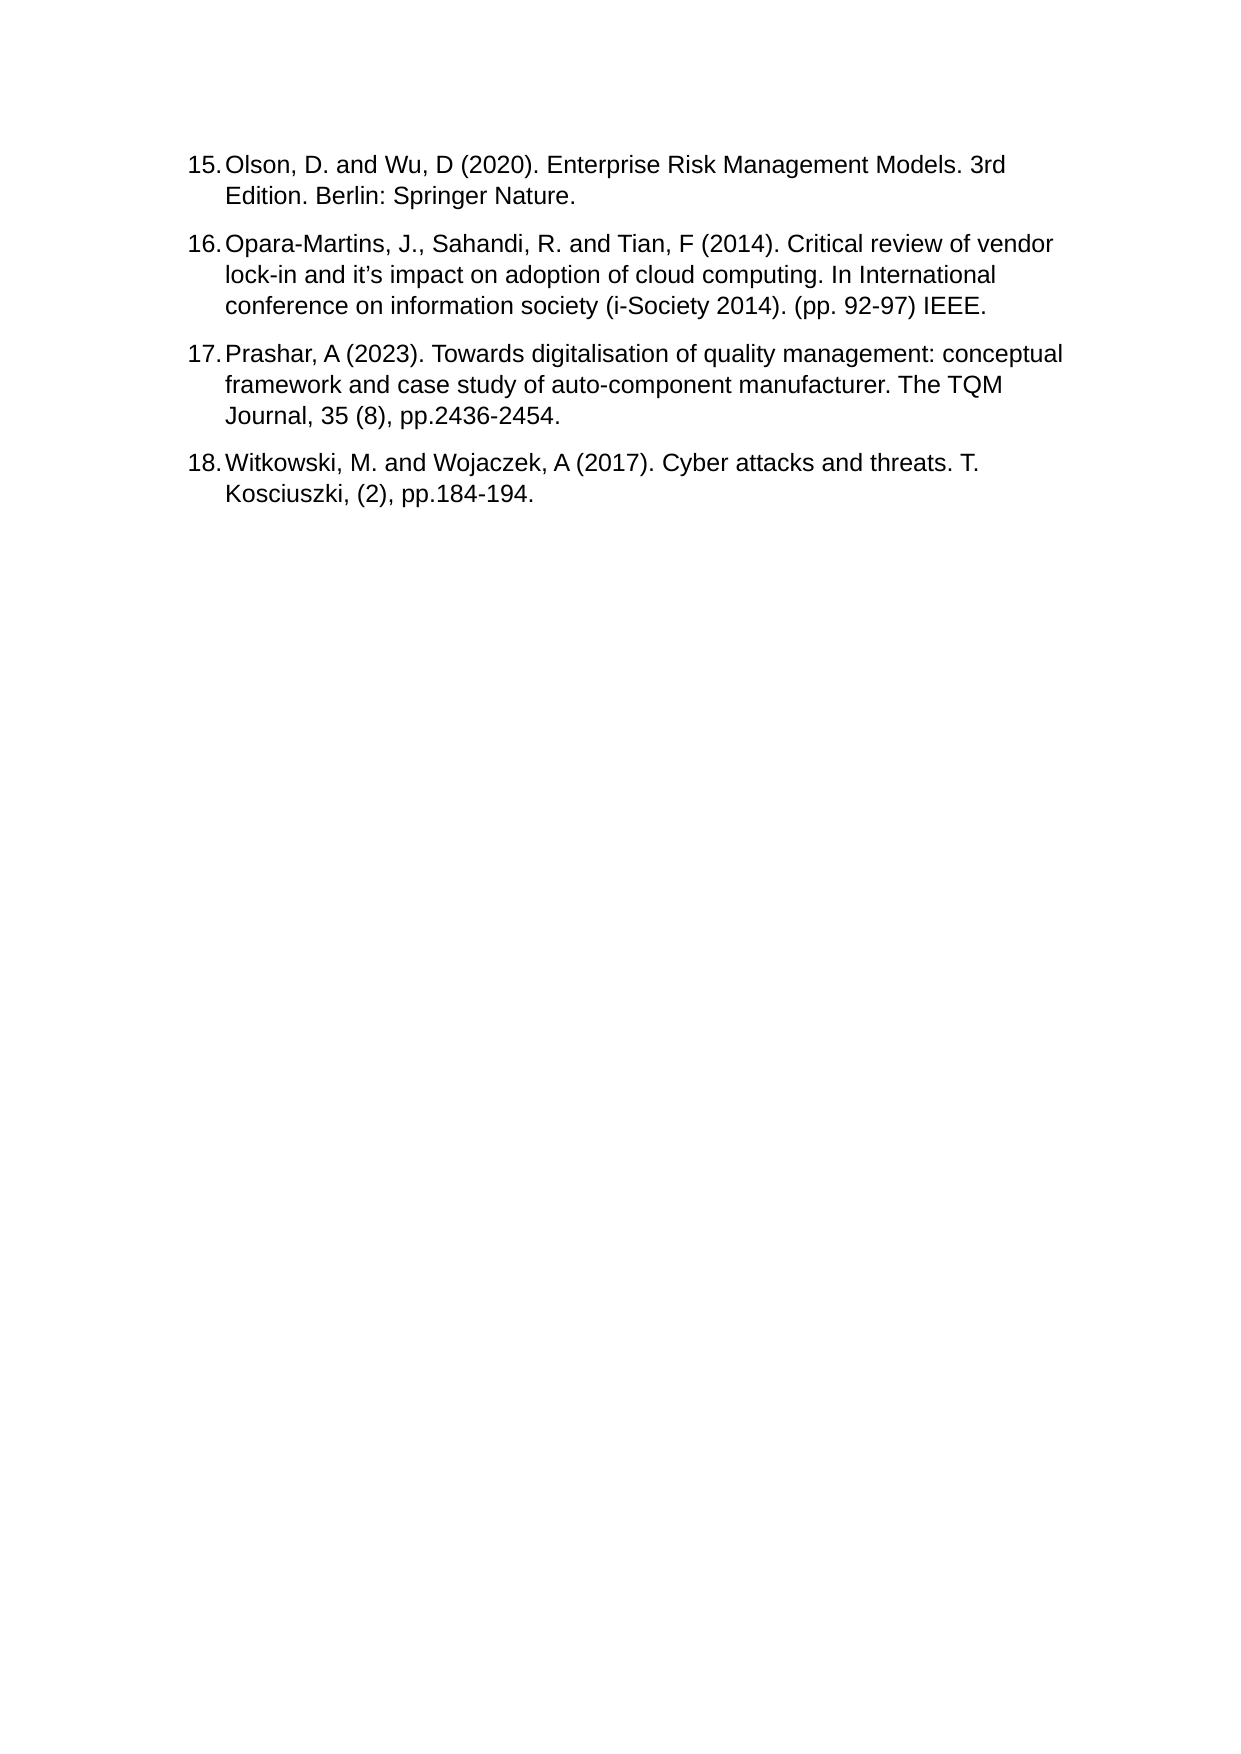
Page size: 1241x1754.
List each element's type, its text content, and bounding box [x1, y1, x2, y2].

list Opara-Martins, J., Sahandi, R. and Tian, F (2014). Critical review of vendor lock-in and it’s impact on adoption of cloud computing. In International conference on information society (i-Society 2014). (pp. 92-97) IEEE. [187, 229, 1090, 319]
list Witkowski, M. and Wojaczek, A (2017). Cyber attacks and threats. T. Kosciuszki, (2), pp.184-194. [187, 448, 1090, 508]
list Olson, D. and Wu, D (2020). Enterprise Risk Management Models. 3rd Edition. Berlin: Springer Nature. [187, 150, 1090, 210]
list Prashar, A (2023). Towards digitalisation of quality management: conceptual framework and case study of auto-component manufacturer. The TQM Journal, 35 (8), pp.2436-2454. [187, 338, 1090, 429]
